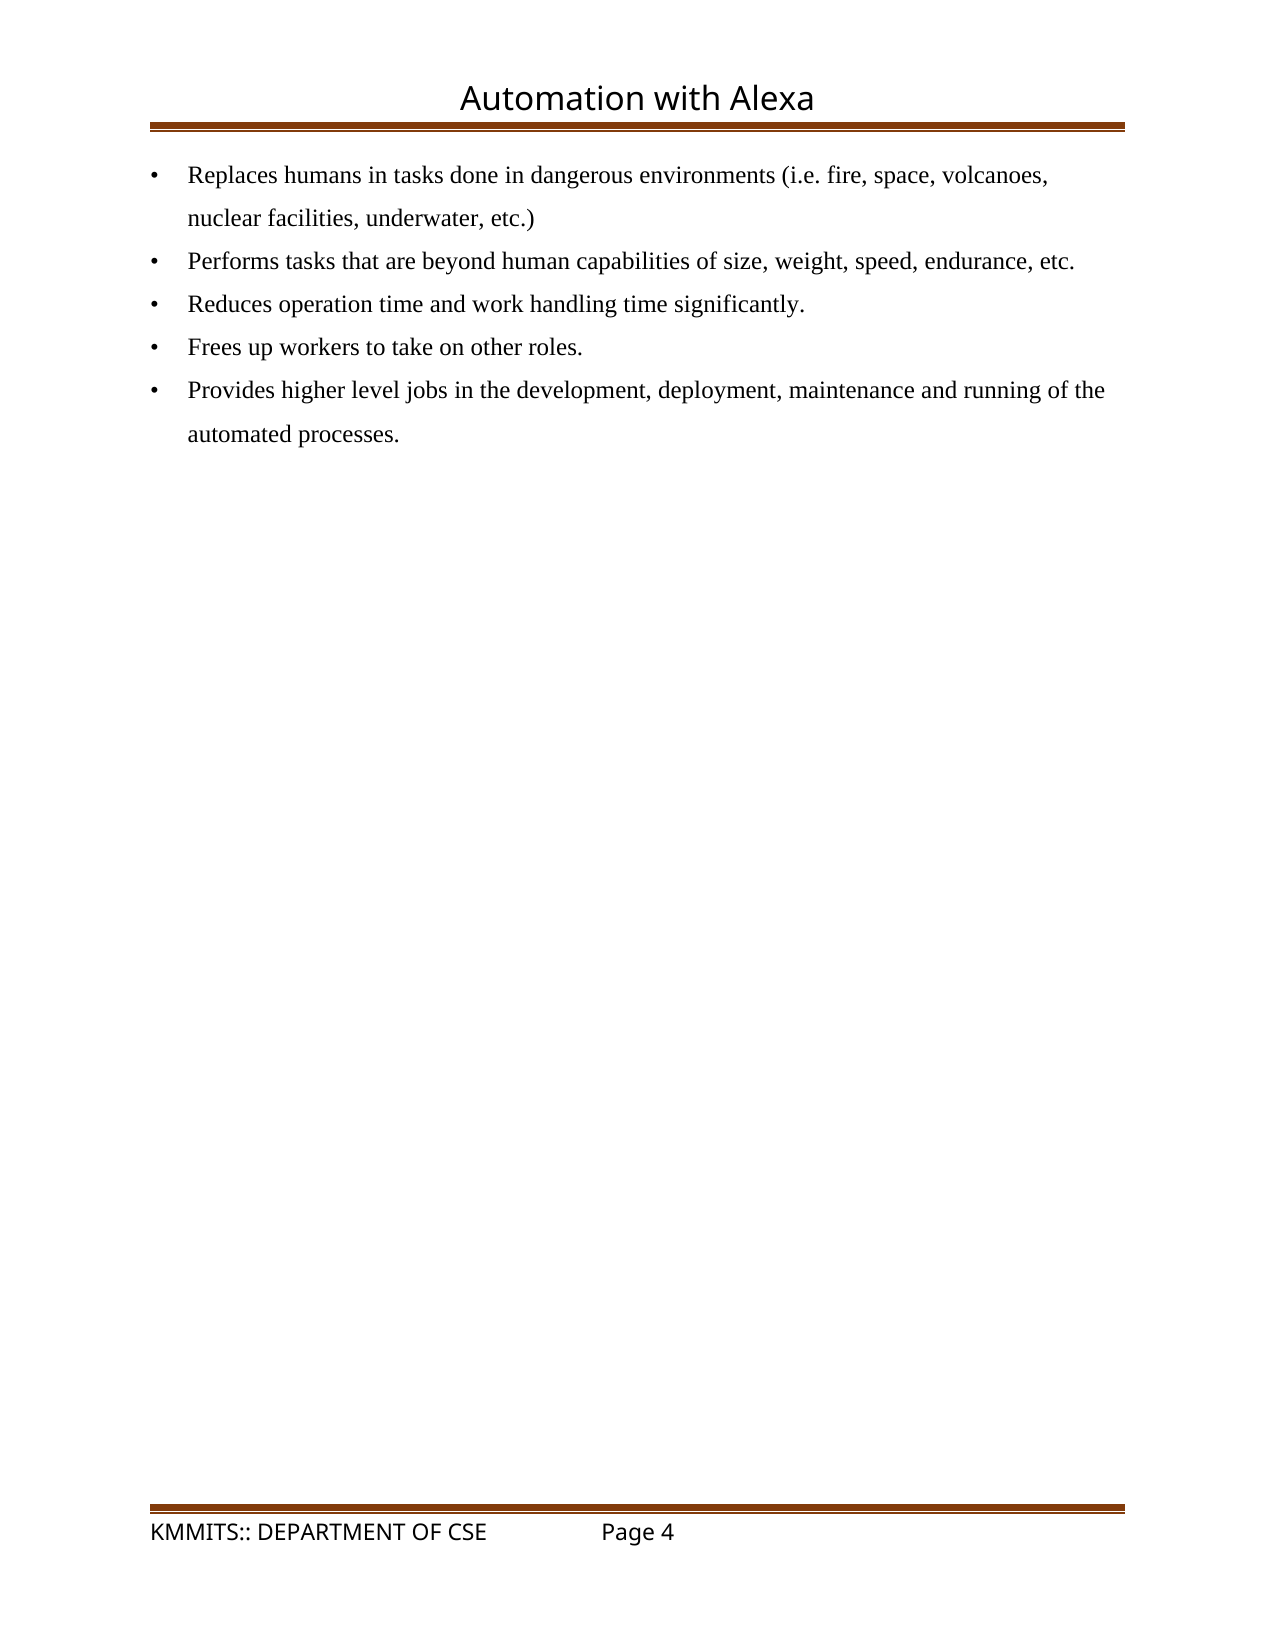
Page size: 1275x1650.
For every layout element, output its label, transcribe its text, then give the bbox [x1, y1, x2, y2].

list Reduces operation time and work handling time significantly. [150, 289, 1125, 318]
list Performs tasks that are beyond human capabilities of size, weight, speed, endurance, etc. [150, 246, 1125, 275]
list Provides higher level jobs in the development, deployment, maintenance and running of the automated processes. [150, 376, 1125, 447]
list Replaces humans in tasks done in dangerous environments (i.e. fire, space, volcanoes, nuclear facilities, underwater, etc.) [150, 160, 1125, 232]
list Frees up workers to take on other roles. [150, 332, 1125, 361]
